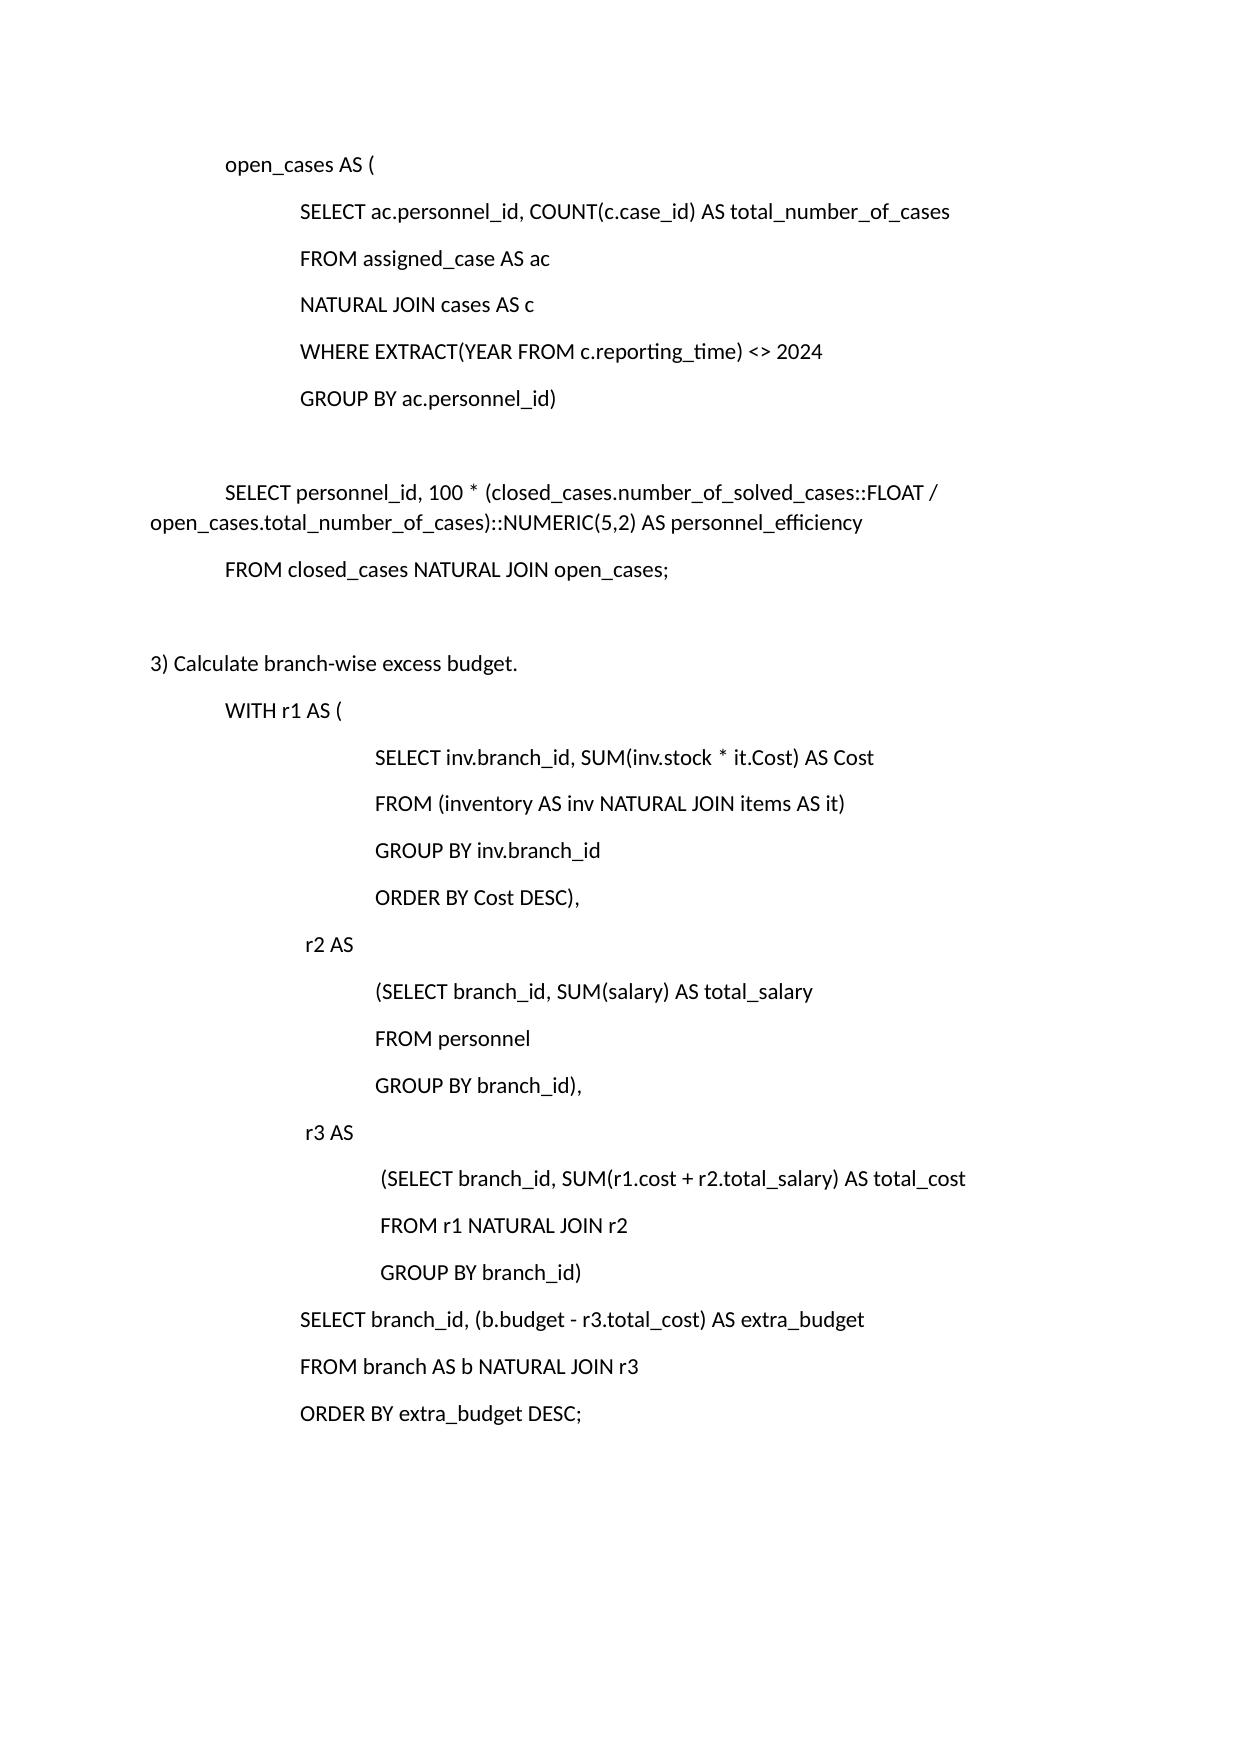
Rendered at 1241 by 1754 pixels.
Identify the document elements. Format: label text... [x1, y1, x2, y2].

text WHERE EXTRACT(YEAR FROM c.reporting_time) <> 2024 [150, 337, 1090, 366]
text WITH r1 AS ( [150, 696, 1090, 724]
text FROM (inventory AS inv NATURAL JOIN items AS it) [150, 789, 1090, 818]
text SELECT personnel_id, 100 * (closed_cases.number_of_solved_cases::FLOAT / open_cases.total_number_of_cases)::NUMERIC(5,2) AS personnel_efficiency [150, 478, 1090, 536]
text 3) Calculate branch-wise excess budget. [150, 649, 1090, 677]
text SELECT branch_id, (b.budget - r3.total_cost) AS extra_budget [150, 1305, 1090, 1333]
text FROM personnel [150, 1024, 1090, 1052]
text open_cases AS ( [150, 150, 1090, 178]
text FROM closed_cases NATURAL JOIN open_cases; [150, 555, 1090, 583]
text ORDER BY Cost DESC), [150, 883, 1090, 911]
text GROUP BY inv.branch_id [150, 836, 1090, 864]
text FROM r1 NATURAL JOIN r2 [150, 1211, 1090, 1239]
text r3 AS [150, 1118, 1090, 1146]
text (SELECT branch_id, SUM(r1.cost + r2.total_salary) AS total_cost [150, 1164, 1090, 1193]
text (SELECT branch_id, SUM(salary) AS total_salary [150, 977, 1090, 1005]
text NATURAL JOIN cases AS c [150, 291, 1090, 319]
text SELECT inv.branch_id, SUM(inv.stock * it.Cost) AS Cost [150, 743, 1090, 771]
text GROUP BY ac.personnel_id) [150, 384, 1090, 412]
text r2 AS [150, 930, 1090, 958]
text GROUP BY branch_id) [150, 1258, 1090, 1286]
text FROM assigned_case AS ac [150, 244, 1090, 272]
text ORDER BY extra_budget DESC; [150, 1399, 1090, 1427]
text GROUP BY branch_id), [150, 1071, 1090, 1099]
text SELECT ac.personnel_id, COUNT(c.case_id) AS total_number_of_cases [150, 197, 1090, 225]
text FROM branch AS b NATURAL JOIN r3 [150, 1352, 1090, 1380]
